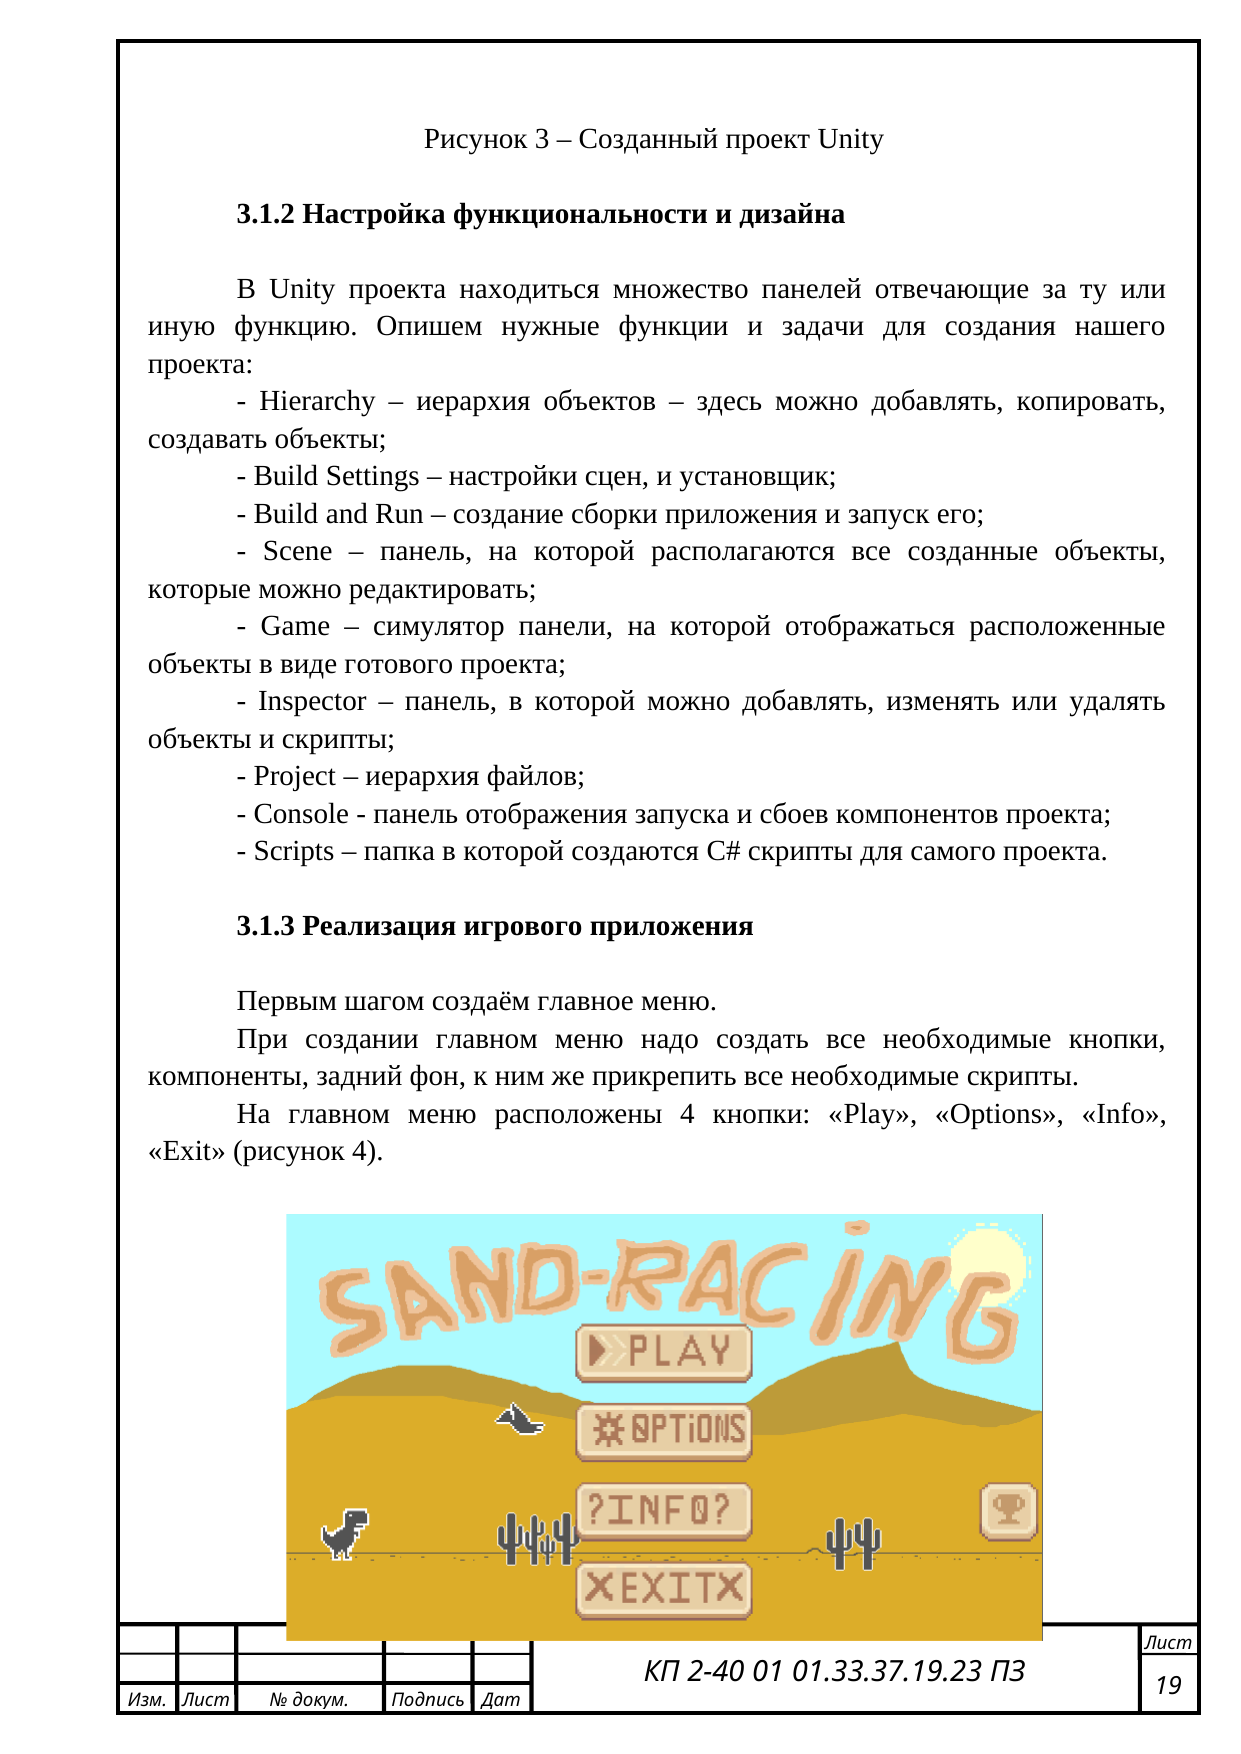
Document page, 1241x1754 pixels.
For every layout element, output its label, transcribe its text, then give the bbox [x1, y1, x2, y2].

text - Console - панель отображения запуска и сбоев компонентов проекта; [148, 793, 1167, 831]
text В Unity проекта находиться множество панелей отвечающие за ту или иную функцию. Опишем нужные функции и задачи для создания нашего проекта: [148, 268, 1167, 381]
text Первым шагом создаём главное меню. [148, 981, 1167, 1018]
text Рисунок 3 – Созданный проект Unity [284, 118, 1167, 156]
text 3.1.3 Реализация игрового приложения [148, 906, 1167, 943]
text - Inspector – панель, в которой можно добавлять, изменять или удалять объекты и скрипты; [148, 681, 1167, 756]
list - Hierarchy – иерархия объектов – здесь можно добавлять, копировать, создавать объекты; [148, 381, 1167, 456]
picture [286, 1214, 1043, 1641]
text - Scripts – папка в которой создаются C# скрипты для самого проекта. [148, 831, 1167, 868]
text - Scene – панель, на которой располагаются все созданные объекты, которые можно редактировать; [148, 531, 1167, 606]
text При создании главном меню надо создать все необходимые кнопки, компоненты, задний фон, к ним же прикрепить все необходимые скрипты. [148, 1018, 1167, 1093]
text - Project – иерархия файлов; [148, 756, 1167, 793]
text - Game – симулятор панели, на которой отображаться расположенные объекты в виде готового проекта; [148, 606, 1167, 681]
text - Build Settings – настройки сцен, и установщик; [148, 456, 1167, 493]
text На главном меню расположены 4 кнопки: «Play», «Options», «Info», «Exit» (рисунок 4). [148, 1093, 1167, 1168]
text 3.1.2 Настройка функциональности и дизайна [148, 193, 1167, 231]
text - Build and Run – создание сборки приложения и запуск его; [148, 493, 1167, 531]
